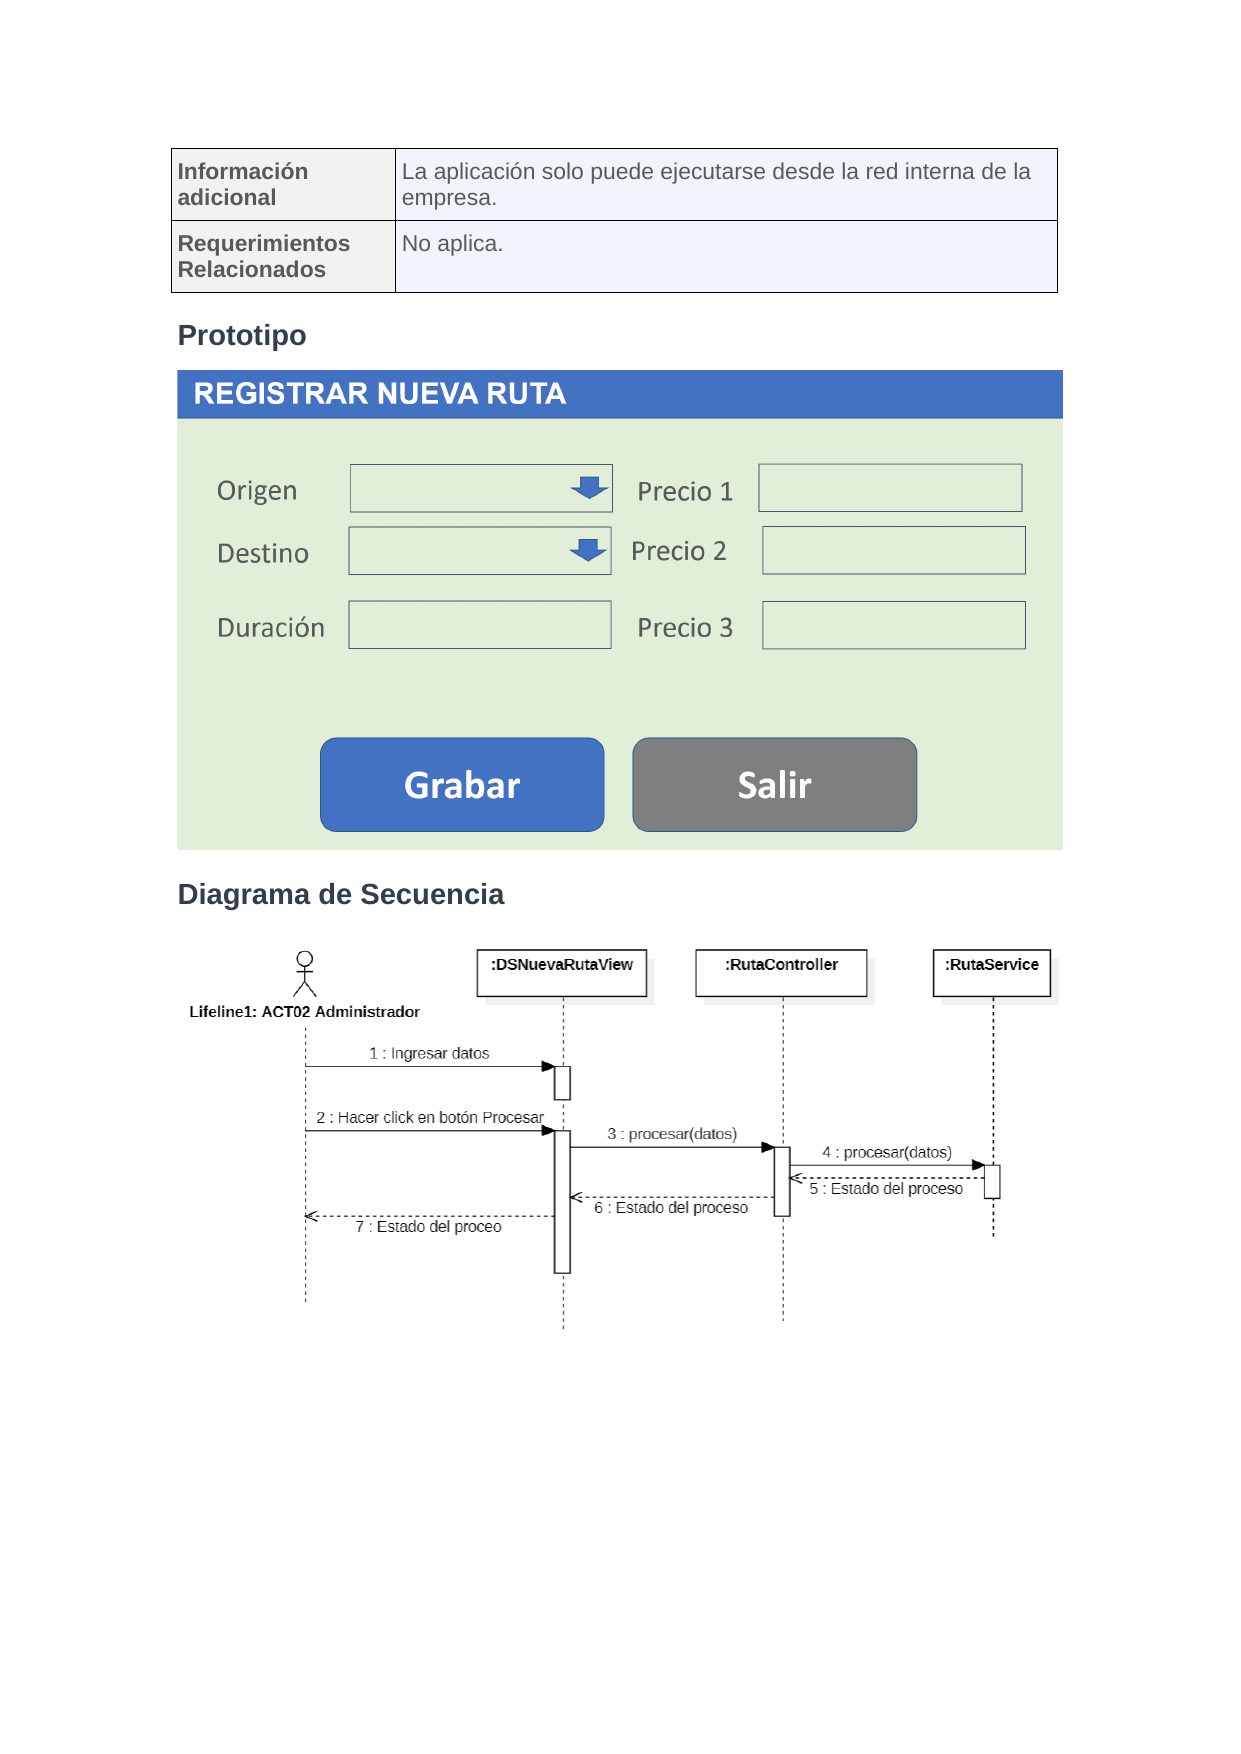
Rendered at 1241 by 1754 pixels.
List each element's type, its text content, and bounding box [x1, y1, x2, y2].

table_cell Información adicional [172, 149, 395, 220]
table_cell Requerimientos Relacionados [172, 221, 395, 292]
picture [177, 370, 1063, 850]
table_cell La aplicación solo puede ejecutarse desde la red interna de la empresa. [396, 149, 1057, 220]
subtitle Prototipo [177, 318, 1063, 351]
subtitle Diagrama de Secuencia [177, 877, 1063, 911]
table_cell No aplica. [396, 221, 1057, 292]
picture [177, 930, 1063, 1341]
